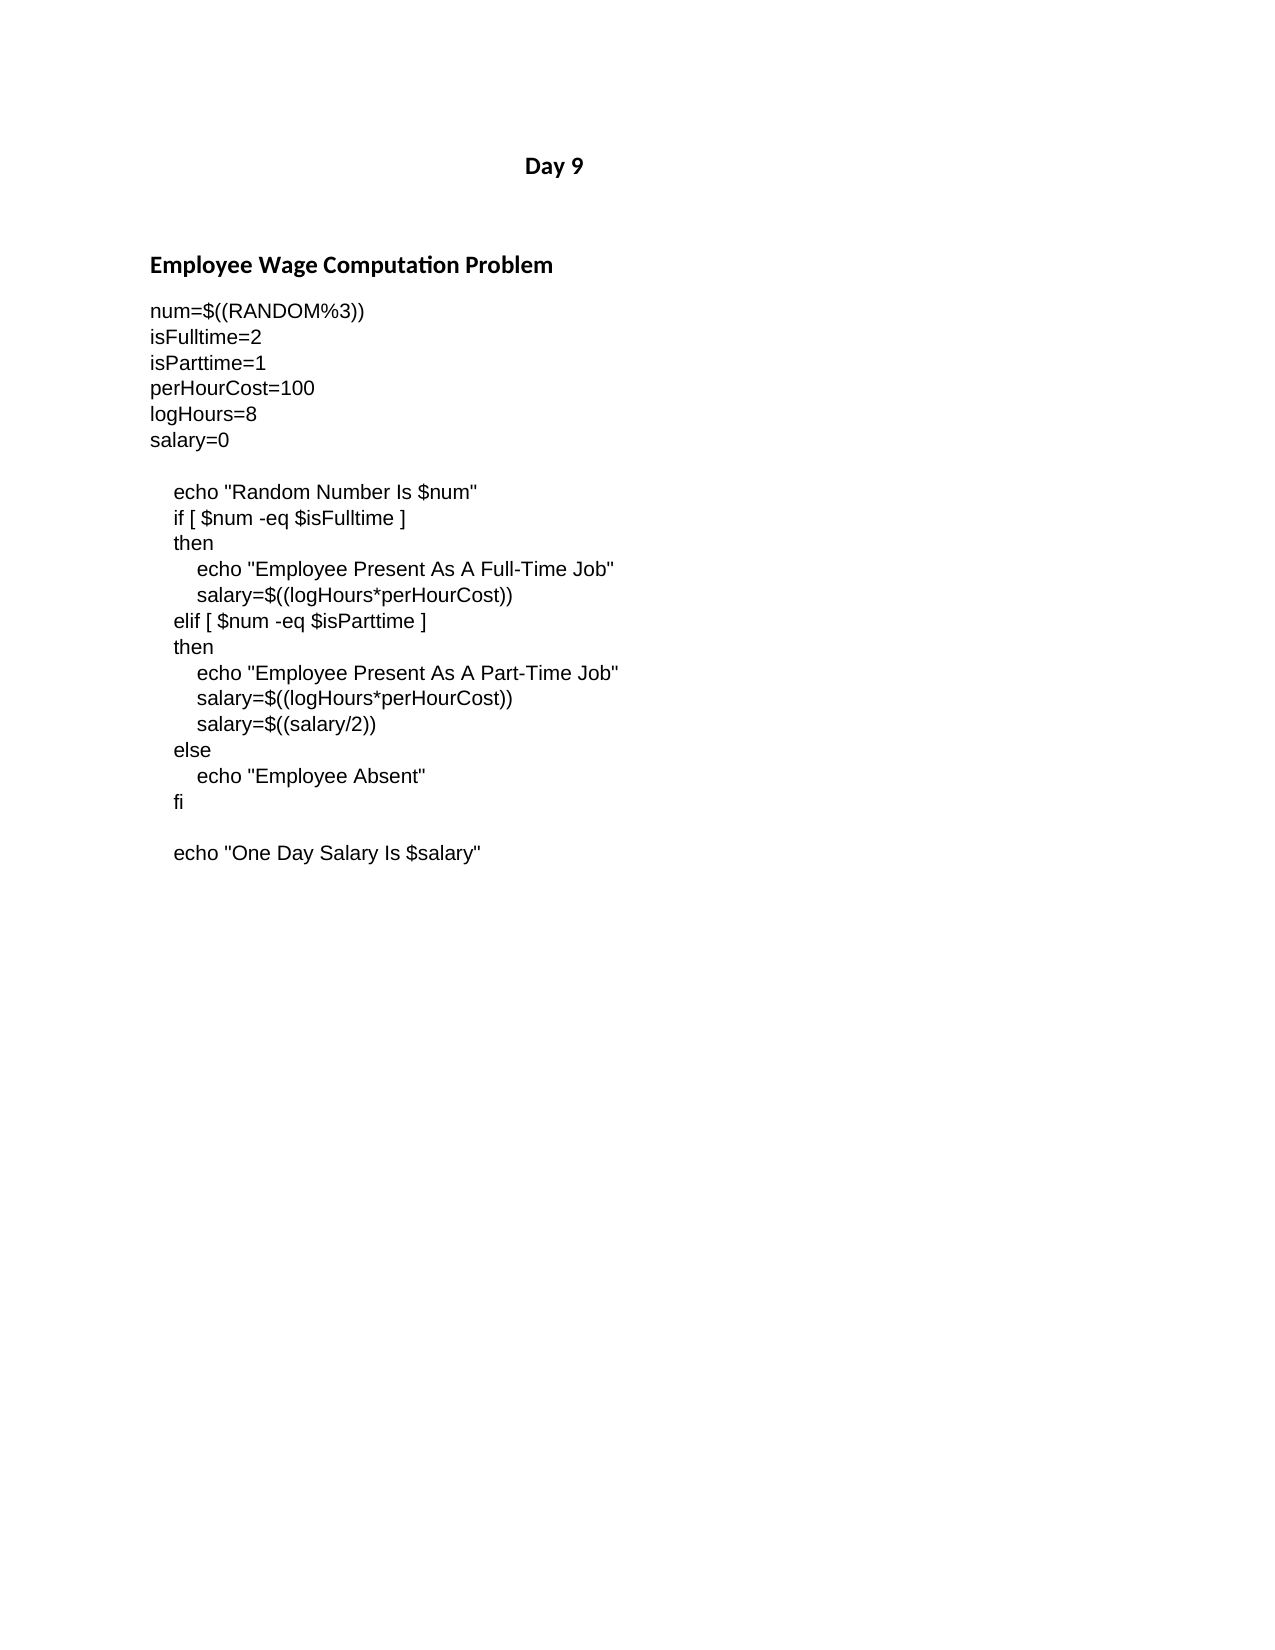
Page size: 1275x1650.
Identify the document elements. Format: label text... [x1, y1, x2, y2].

text num=$((RANDOM%3)) isFulltime=2 isParttime=1 perHourCost=100 logHours=8 salary=0 echo "Random Number Is $num" if [ $num -eq $isFulltime ] then echo "Employee Present As A Full-Time Job" salary=$((logHours*perHourCost)) elif [ $num -eq $isParttime ] then echo "Employee Present As A Part-Time Job" salary=$((logHours*perHourCost)) salary=$((salary/2)) else echo "Employee Absent" fi echo "One Day Salary Is $salary" [150, 299, 1125, 865]
text Day 9 [150, 150, 1125, 181]
text Employee Wage Computation Problem [150, 249, 1125, 280]
